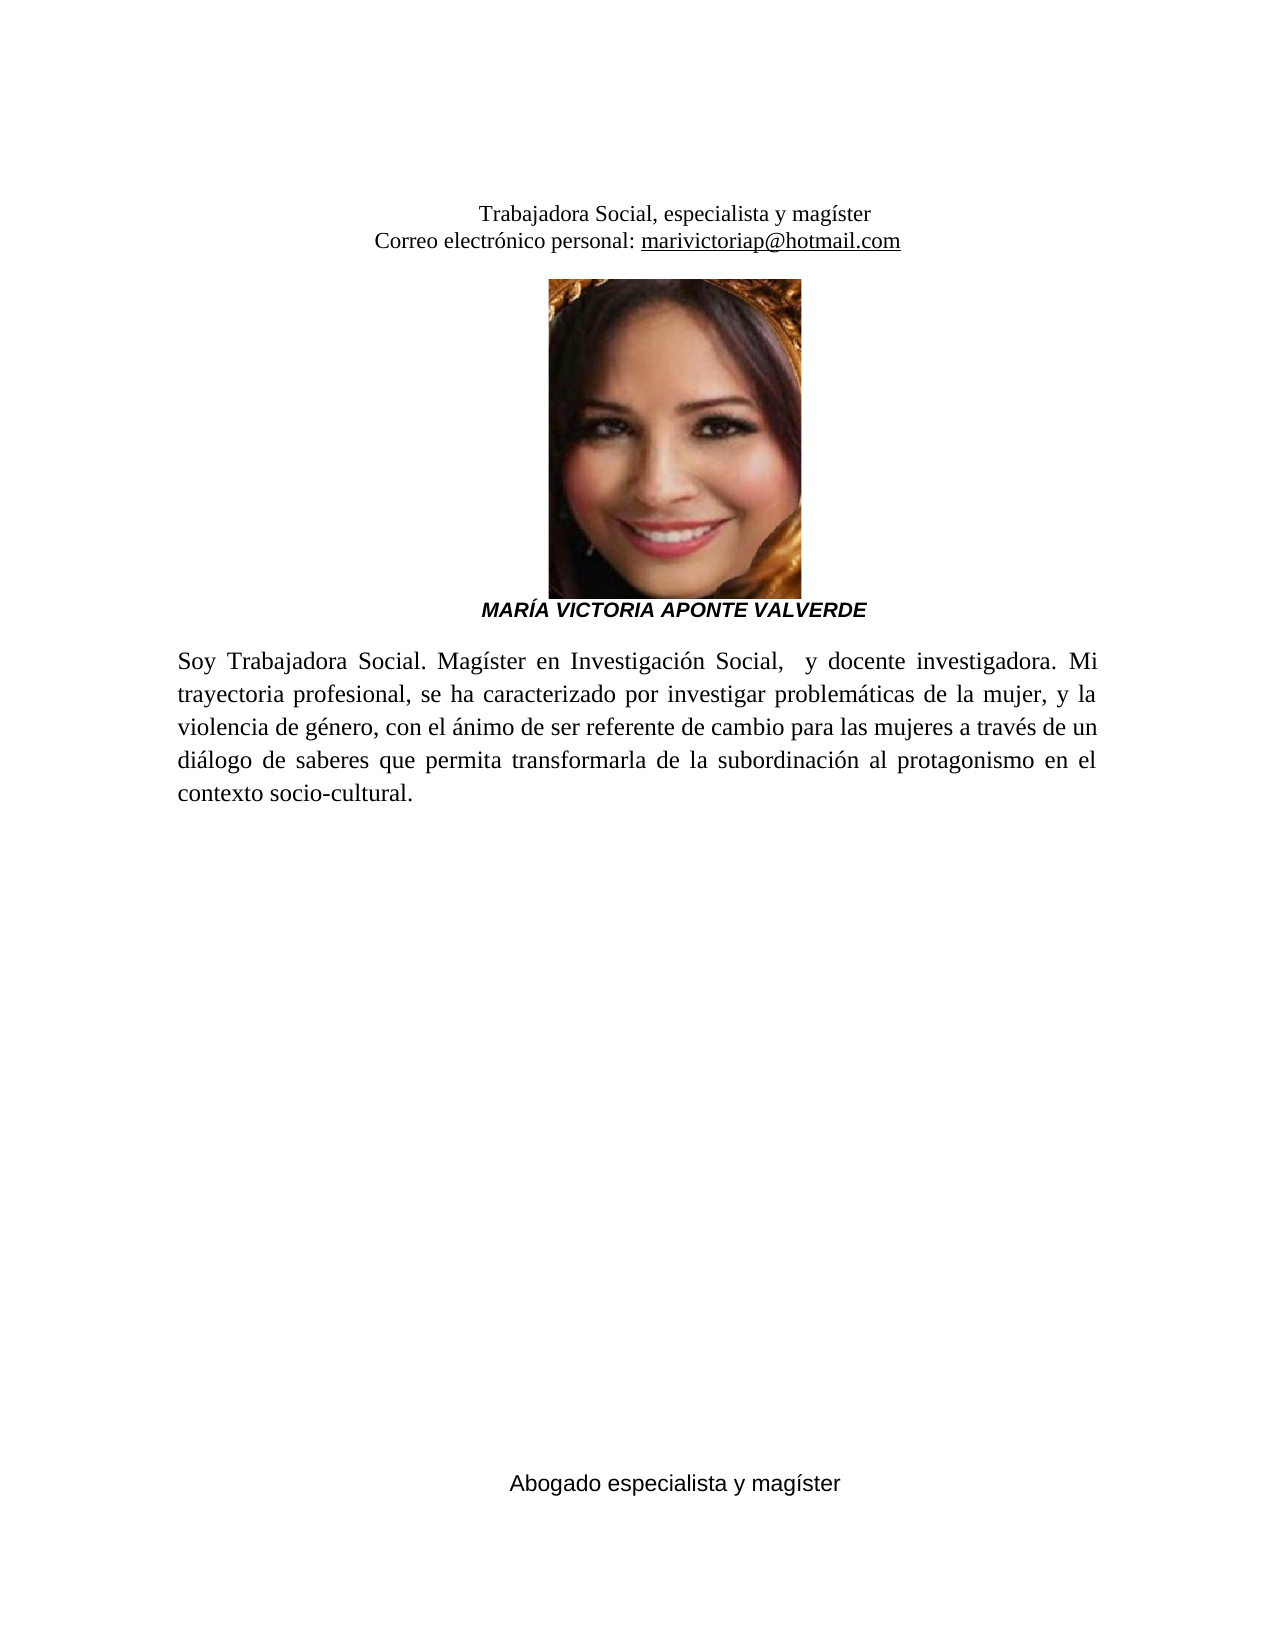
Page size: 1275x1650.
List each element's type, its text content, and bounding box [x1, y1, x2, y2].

text Correo electrónico personal: marivictoriap@hotmail.com [177, 227, 1098, 253]
text MARÍA VICTORIA APONTE VALVERDE [252, 598, 1098, 622]
text Soy Trabajadora Social. Magíster en Investigación Social, y docente investigadora. Mi trayectoria profesional, se ha caracterizado por investigar problemáticas de la mujer, y la violencia de género, con el ánimo de ser referente de cambio para las mujeres a través de un diálogo de saberes que permita transformarla de la subordinación al protagonismo en el contexto socio-cultural. [177, 646, 1098, 807]
picture [548, 279, 802, 599]
text Trabajadora Social, especialista y magíster [252, 200, 1098, 227]
text Abogado especialista y magíster [252, 1470, 1098, 1496]
